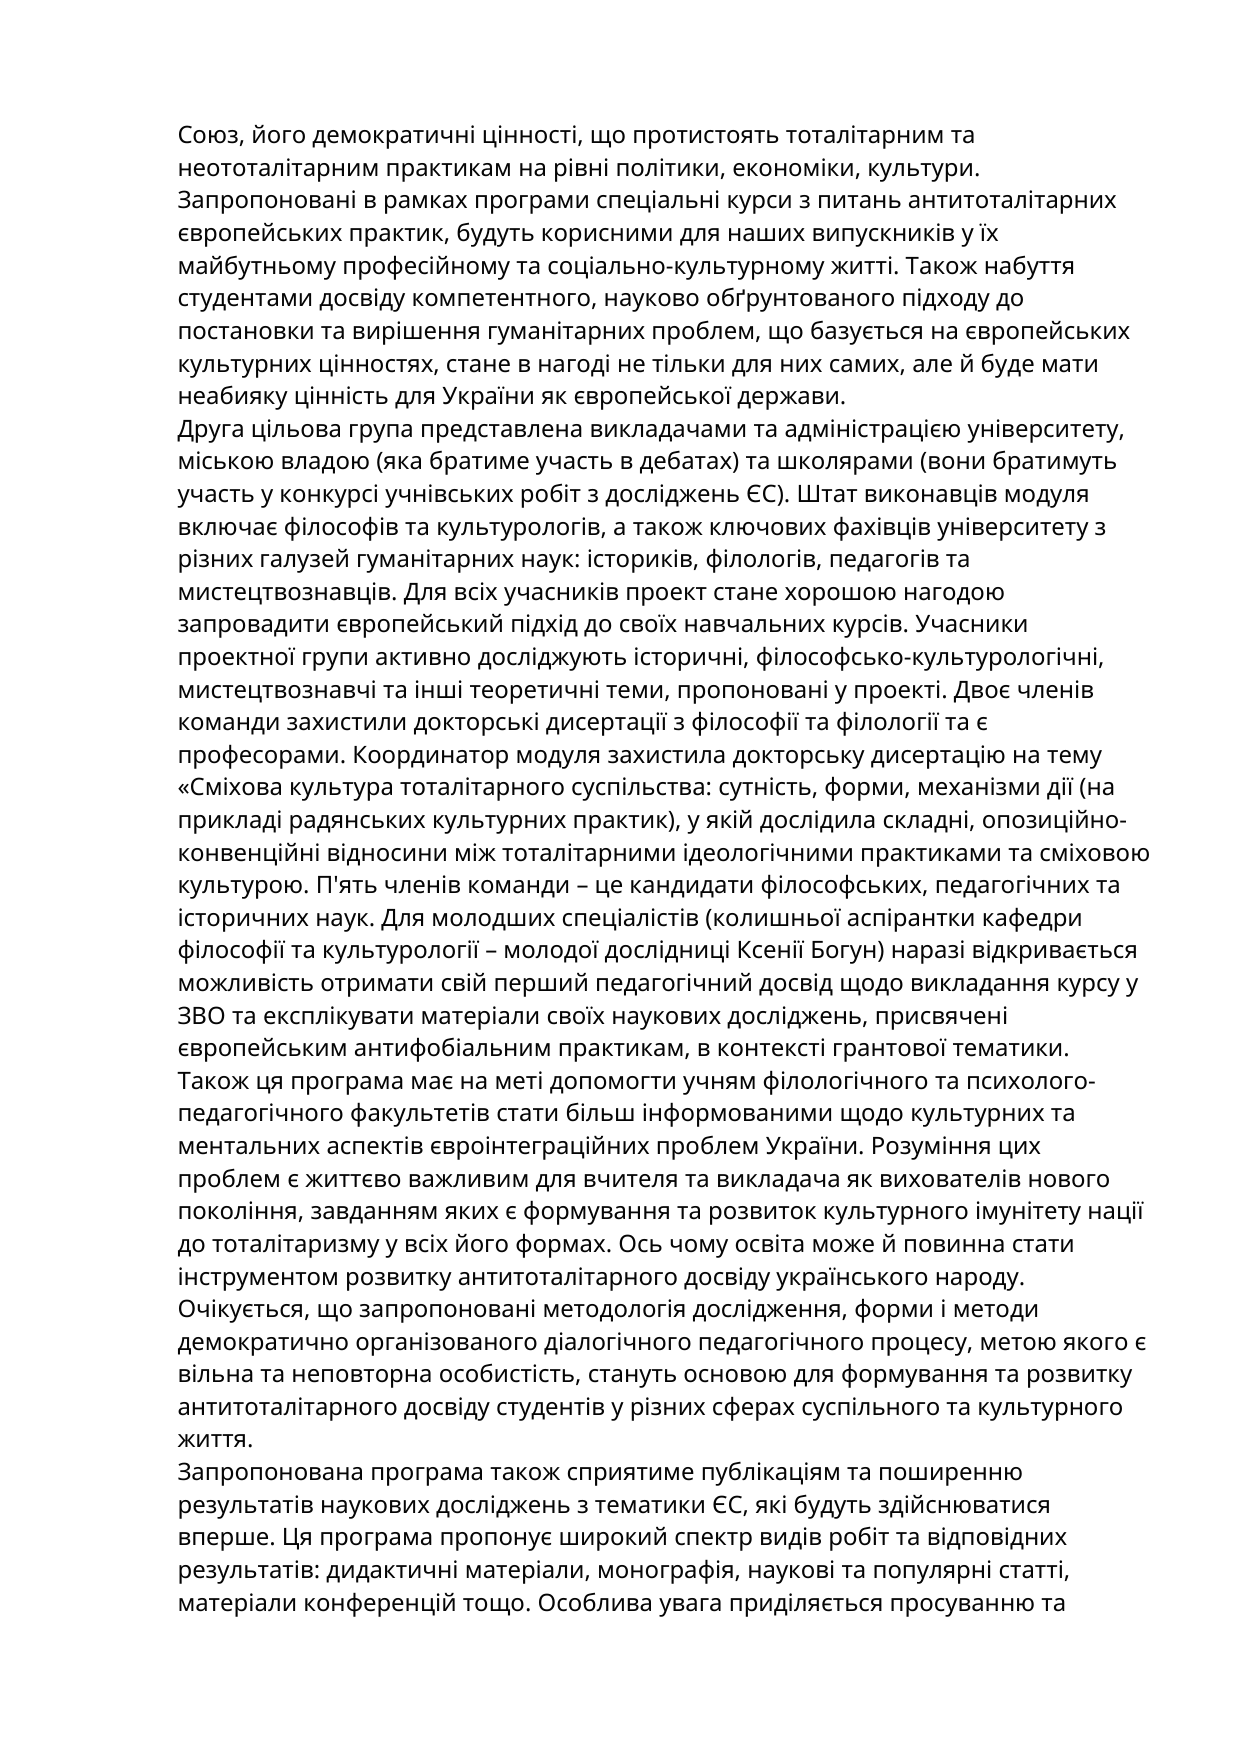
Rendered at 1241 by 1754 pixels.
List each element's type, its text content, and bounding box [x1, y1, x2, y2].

text Очікується, що запропоновані методологія дослідження, форми і методи демократично організованого діалогічного педагогічного процесу, метою якого є вільна та неповторна особистість, стануть основою для формування та розвитку антитоталітарного досвіду студентів у різних сферах суспільного та культурного життя. [177, 1292, 1152, 1455]
text Також ця програма має на меті допомогти учням філологічного та психолого-педагогічного факультетів стати більш інформованими щодо культурних та ментальних аспектів євроінтеграційних проблем України. Розуміння цих проблем є життєво важливим для вчителя та викладача як вихователів нового покоління, завданням яких є формування та розвиток культурного імунітету нації до тоталітаризму у всіх його формах. Ось чому освіта може й повинна стати інструментом розвитку антитоталітарного досвіду українського народу. [177, 1064, 1152, 1292]
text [177, 1455, 1152, 1618]
text Друга цільова група представлена викладачами та адміністрацією університету, міською владою (яка братиме участь в дебатах) та школярами (вони братимуть участь у конкурсі учнівських робіт з досліджень ЄС). Штат виконавців модуля включає філософів та культурологів, а також ключових фахівців університету з різних галузей гуманітарних наук: істориків, філологів, педагогів та мистецтвознавців. Для всіх учасників проект стане хорошою нагодою запровадити європейський підхід до своїх навчальних курсів. Учасники проектної групи активно досліджують історичні, філософсько-культурологічні, мистецтвознавчі та інші теоретичні теми, пропоновані у проекті. Двоє членів команди захистили докторські дисертації з філософії та філології та є професорами. Координатор модуля захистила докторську дисертацію на тему «Сміхова культура тоталітарного суспільства: сутність, форми, механізми дії (на прикладі радянських культурних практик), у якій дослідила складні, опозиційно-конвенційні відносини між тоталітарними ідеологічними практиками та сміховою культурою. П'ять членів команди – це кандидати філософських, педагогічних та історичних наук. Для молодших спеціалістів (колишньої аспірантки кафедри філософії та культурології – молодої дослідниці Ксенії Богун) наразі відкривається можливість отримати свій перший педагогічний досвід щодо викладання курсу у ЗВО та експлікувати матеріали своїх наукових досліджень, присвячені європейським антифобіальним практикам, в контексті грантової тематики. [177, 412, 1152, 1064]
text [177, 118, 1152, 412]
